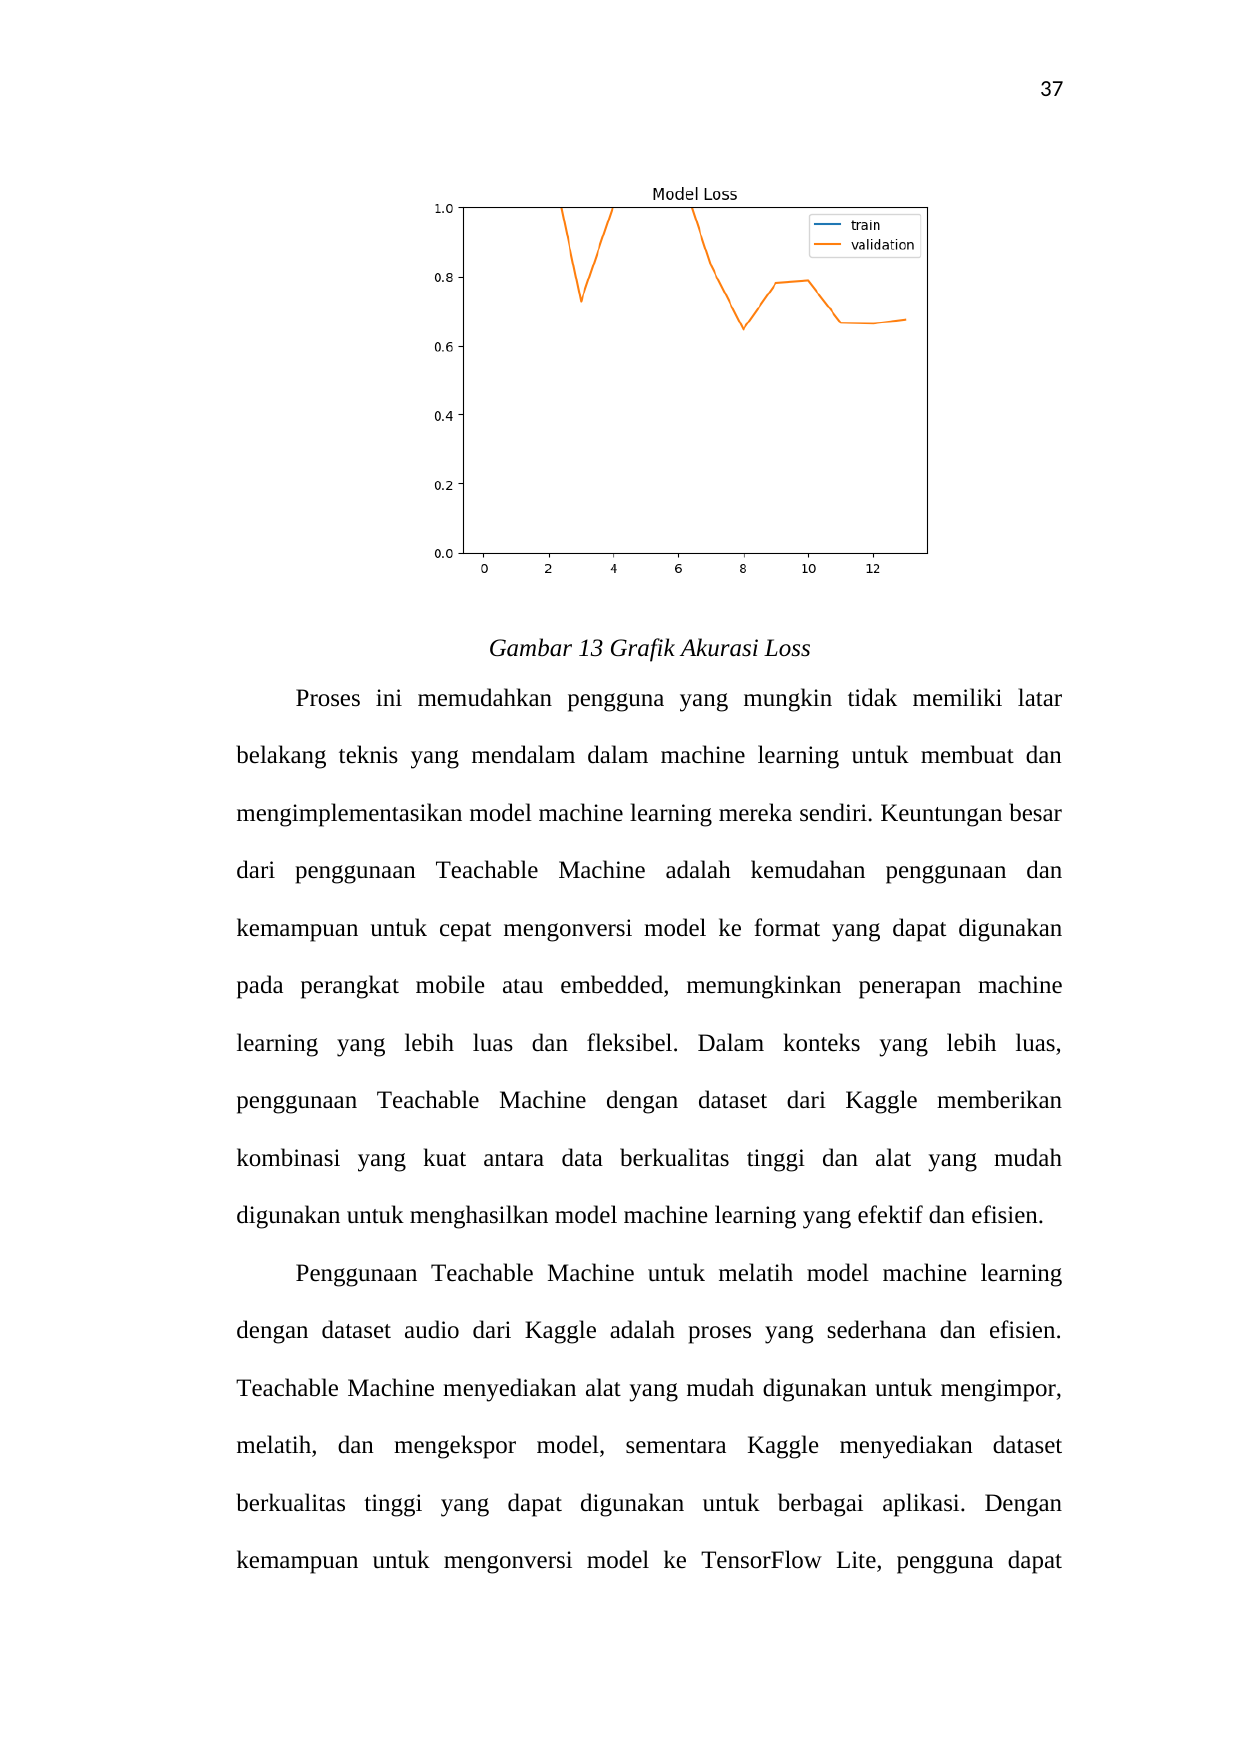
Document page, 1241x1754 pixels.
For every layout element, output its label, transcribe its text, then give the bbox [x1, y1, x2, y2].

list Proses ini memudahkan pengguna yang mungkin tidak memiliki latar belakang teknis yang mendalam dalam machine learning untuk membuat dan mengimplementasikan model machine learning mereka sendiri. Keuntungan besar dari penggunaan Teachable Machine adalah kemudahan penggunaan dan kemampuan untuk cepat mengonversi model ke format yang dapat digunakan pada perangkat mobile atau embedded, memungkinkan penerapan machine learning yang lebih luas dan fleksibel. Dalam konteks yang lebih luas, penggunaan Teachable Machine dengan dataset dari Kaggle memberikan kombinasi yang kuat antara data berkualitas tinggi dan alat yang mudah digunakan untuk menghasilkan model machine learning yang efektif dan efisien. [236, 683, 1063, 1229]
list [236, 1258, 1063, 1574]
text Gambar 13 Grafik Akurasi Loss [236, 633, 1063, 662]
picture [423, 177, 935, 584]
